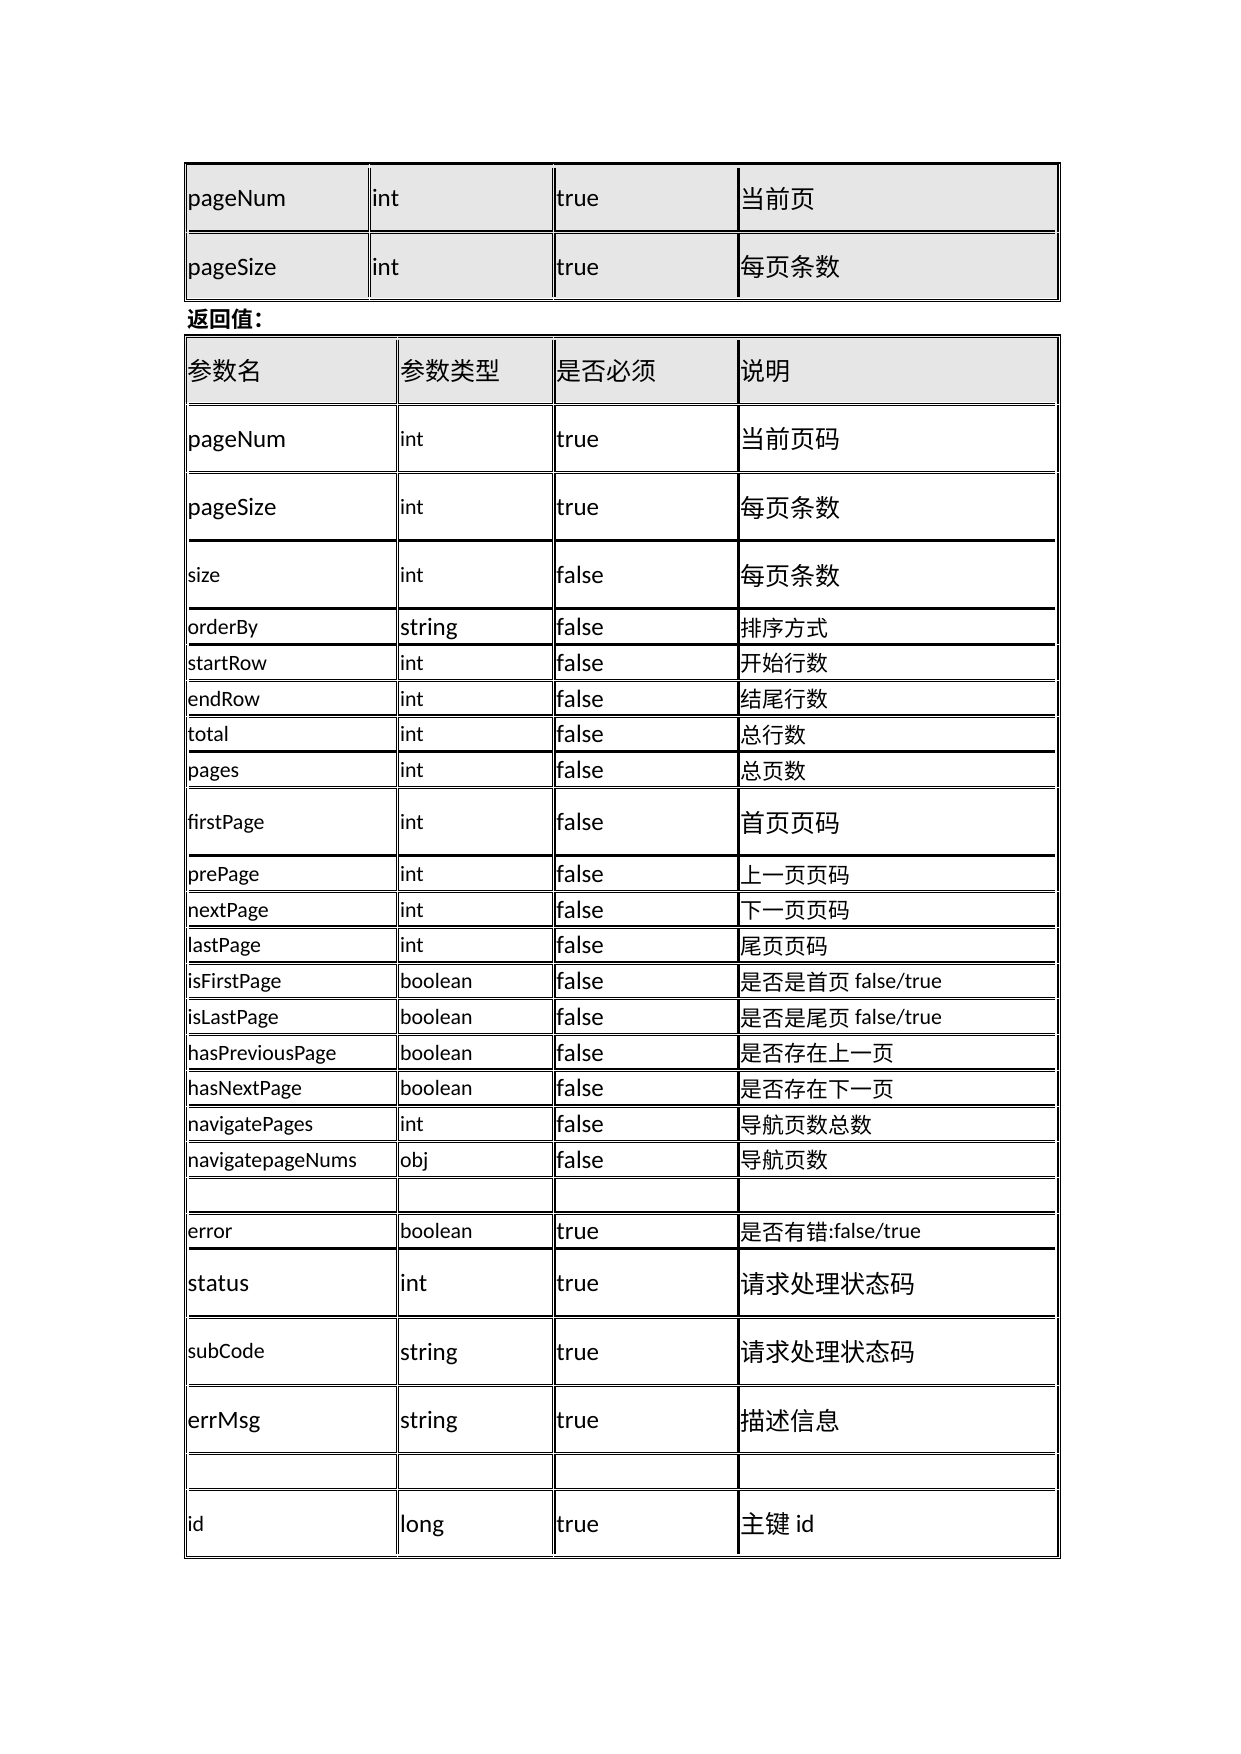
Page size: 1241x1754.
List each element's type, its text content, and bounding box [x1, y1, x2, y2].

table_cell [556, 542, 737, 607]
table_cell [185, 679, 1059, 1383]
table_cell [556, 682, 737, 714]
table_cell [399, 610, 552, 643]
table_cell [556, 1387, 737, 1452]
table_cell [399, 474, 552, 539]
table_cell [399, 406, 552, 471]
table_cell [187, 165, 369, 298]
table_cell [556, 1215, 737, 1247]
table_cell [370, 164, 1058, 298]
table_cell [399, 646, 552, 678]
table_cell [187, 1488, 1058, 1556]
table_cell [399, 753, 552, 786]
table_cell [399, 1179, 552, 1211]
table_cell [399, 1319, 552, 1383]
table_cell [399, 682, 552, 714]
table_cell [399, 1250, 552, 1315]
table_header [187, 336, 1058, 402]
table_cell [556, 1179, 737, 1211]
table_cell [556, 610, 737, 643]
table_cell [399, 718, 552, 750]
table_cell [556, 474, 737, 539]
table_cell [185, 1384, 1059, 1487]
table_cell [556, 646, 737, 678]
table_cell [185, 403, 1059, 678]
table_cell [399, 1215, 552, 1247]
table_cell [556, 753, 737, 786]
text 返回值： [187, 302, 1053, 334]
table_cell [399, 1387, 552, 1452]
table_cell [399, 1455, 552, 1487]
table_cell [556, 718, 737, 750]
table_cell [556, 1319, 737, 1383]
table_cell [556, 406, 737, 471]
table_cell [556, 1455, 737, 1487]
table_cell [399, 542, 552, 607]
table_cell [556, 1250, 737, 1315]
